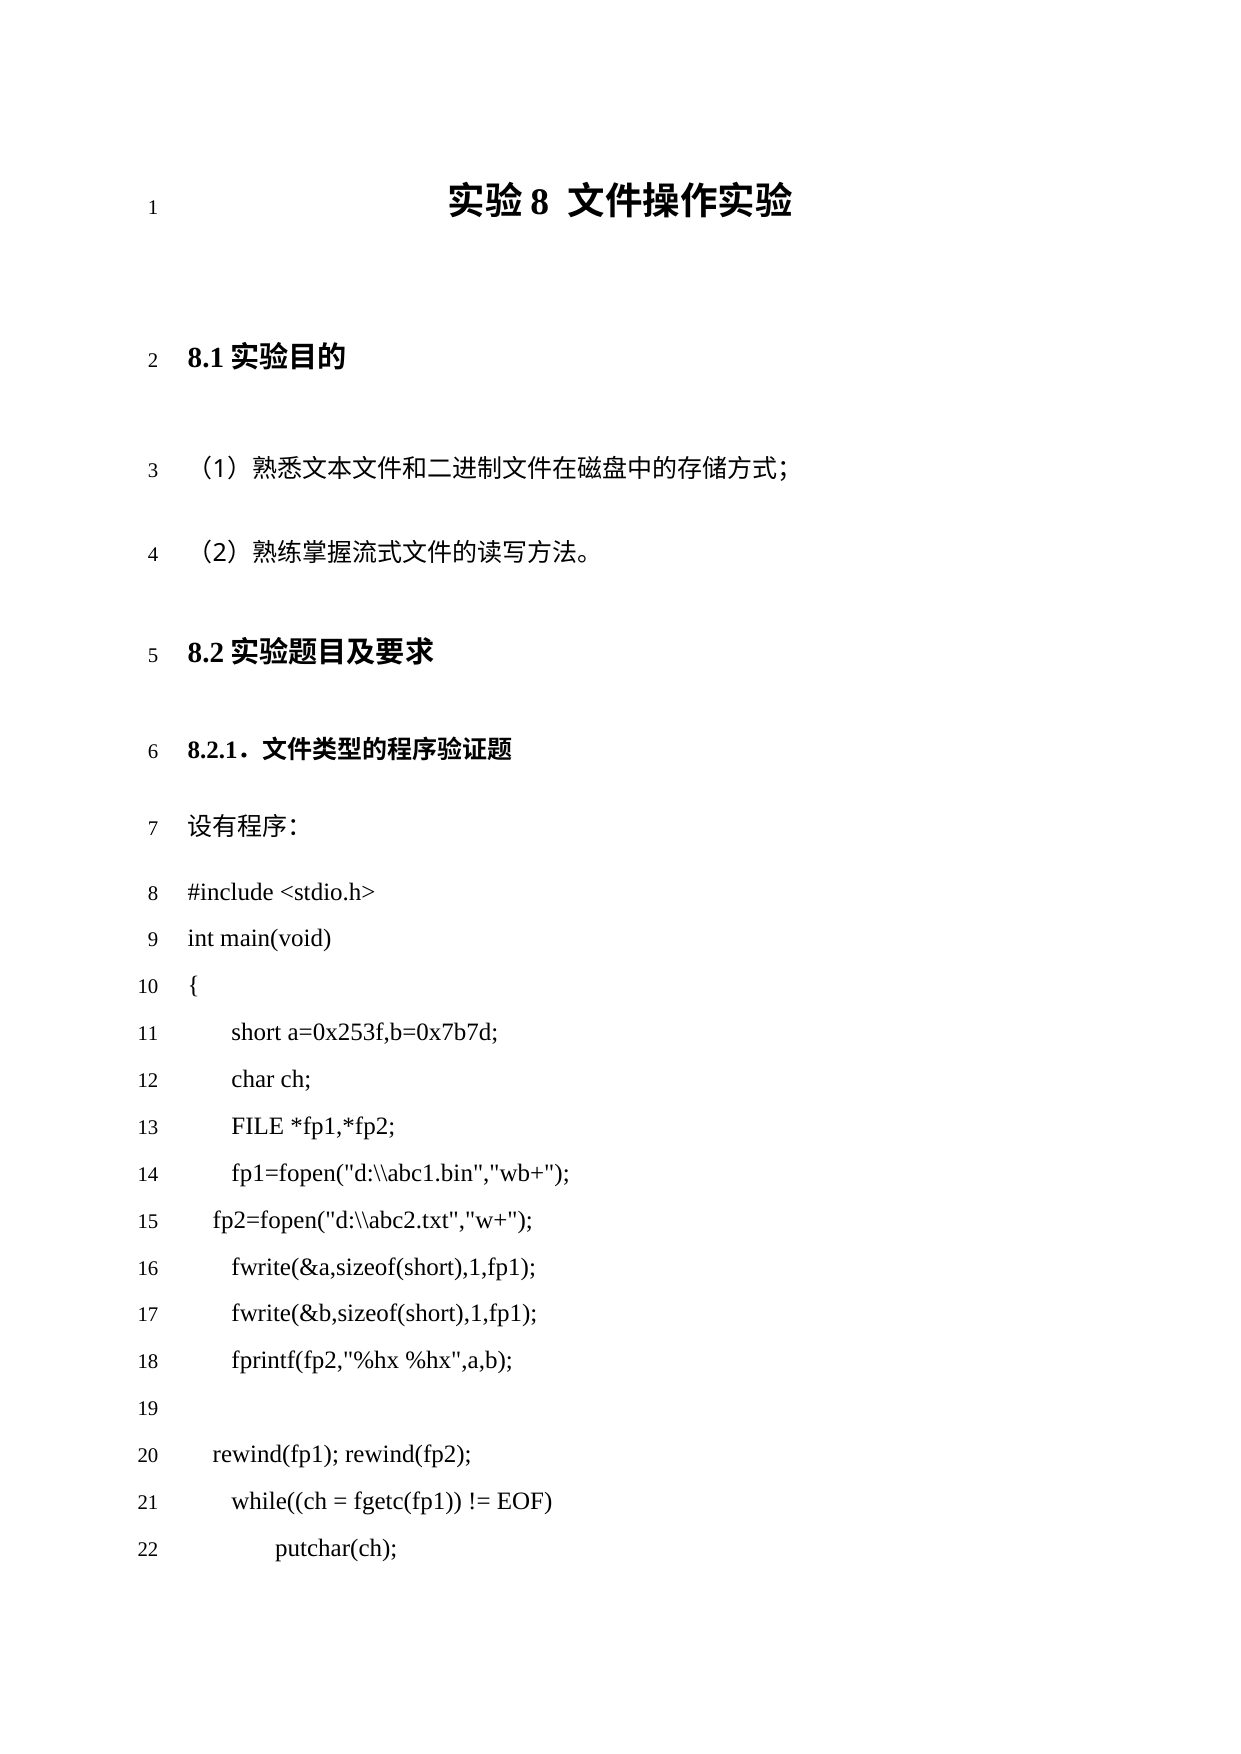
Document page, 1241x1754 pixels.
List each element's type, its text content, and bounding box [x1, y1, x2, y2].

text fp1=fopen("d:\\abc1.bin","wb+"); [187, 1156, 1053, 1188]
text 实验8 文件操作实验 [187, 165, 1053, 230]
text while((ch = fgetc(fp1)) != EOF) [187, 1484, 1053, 1517]
text FILE *fp1,*fp2; [187, 1109, 1053, 1142]
text （2）熟练掌握流式文件的读写方法。 [187, 518, 1053, 583]
text 8.2.1．文件类型的程序验证题 [187, 729, 1053, 765]
text （1）熟悉文本文件和二进制文件在磁盘中的存储方式； [187, 434, 1053, 499]
text 8.1实验目的 [187, 322, 1053, 387]
text char ch; [187, 1062, 1053, 1095]
text fp2=fopen("d:\\abc2.txt","w+"); [187, 1203, 1053, 1235]
text fprintf(fp2,"%hx %hx",a,b); [187, 1343, 1053, 1376]
text 8.2实验题目及要求 [187, 617, 1053, 682]
text fwrite(&a,sizeof(short),1,fp1); [187, 1250, 1053, 1282]
text short a=0x253f,b=0x7b7d; [187, 1015, 1053, 1048]
text rewind(fp1); rewind(fp2); [187, 1437, 1053, 1470]
text putchar(ch); [187, 1531, 1053, 1563]
text int main(void) [187, 922, 1053, 954]
text fwrite(&b,sizeof(short),1,fp1); [187, 1297, 1053, 1329]
text { [187, 968, 1053, 1001]
text 设有程序： [187, 792, 1053, 857]
text #include <stdio.h> [187, 875, 1053, 907]
